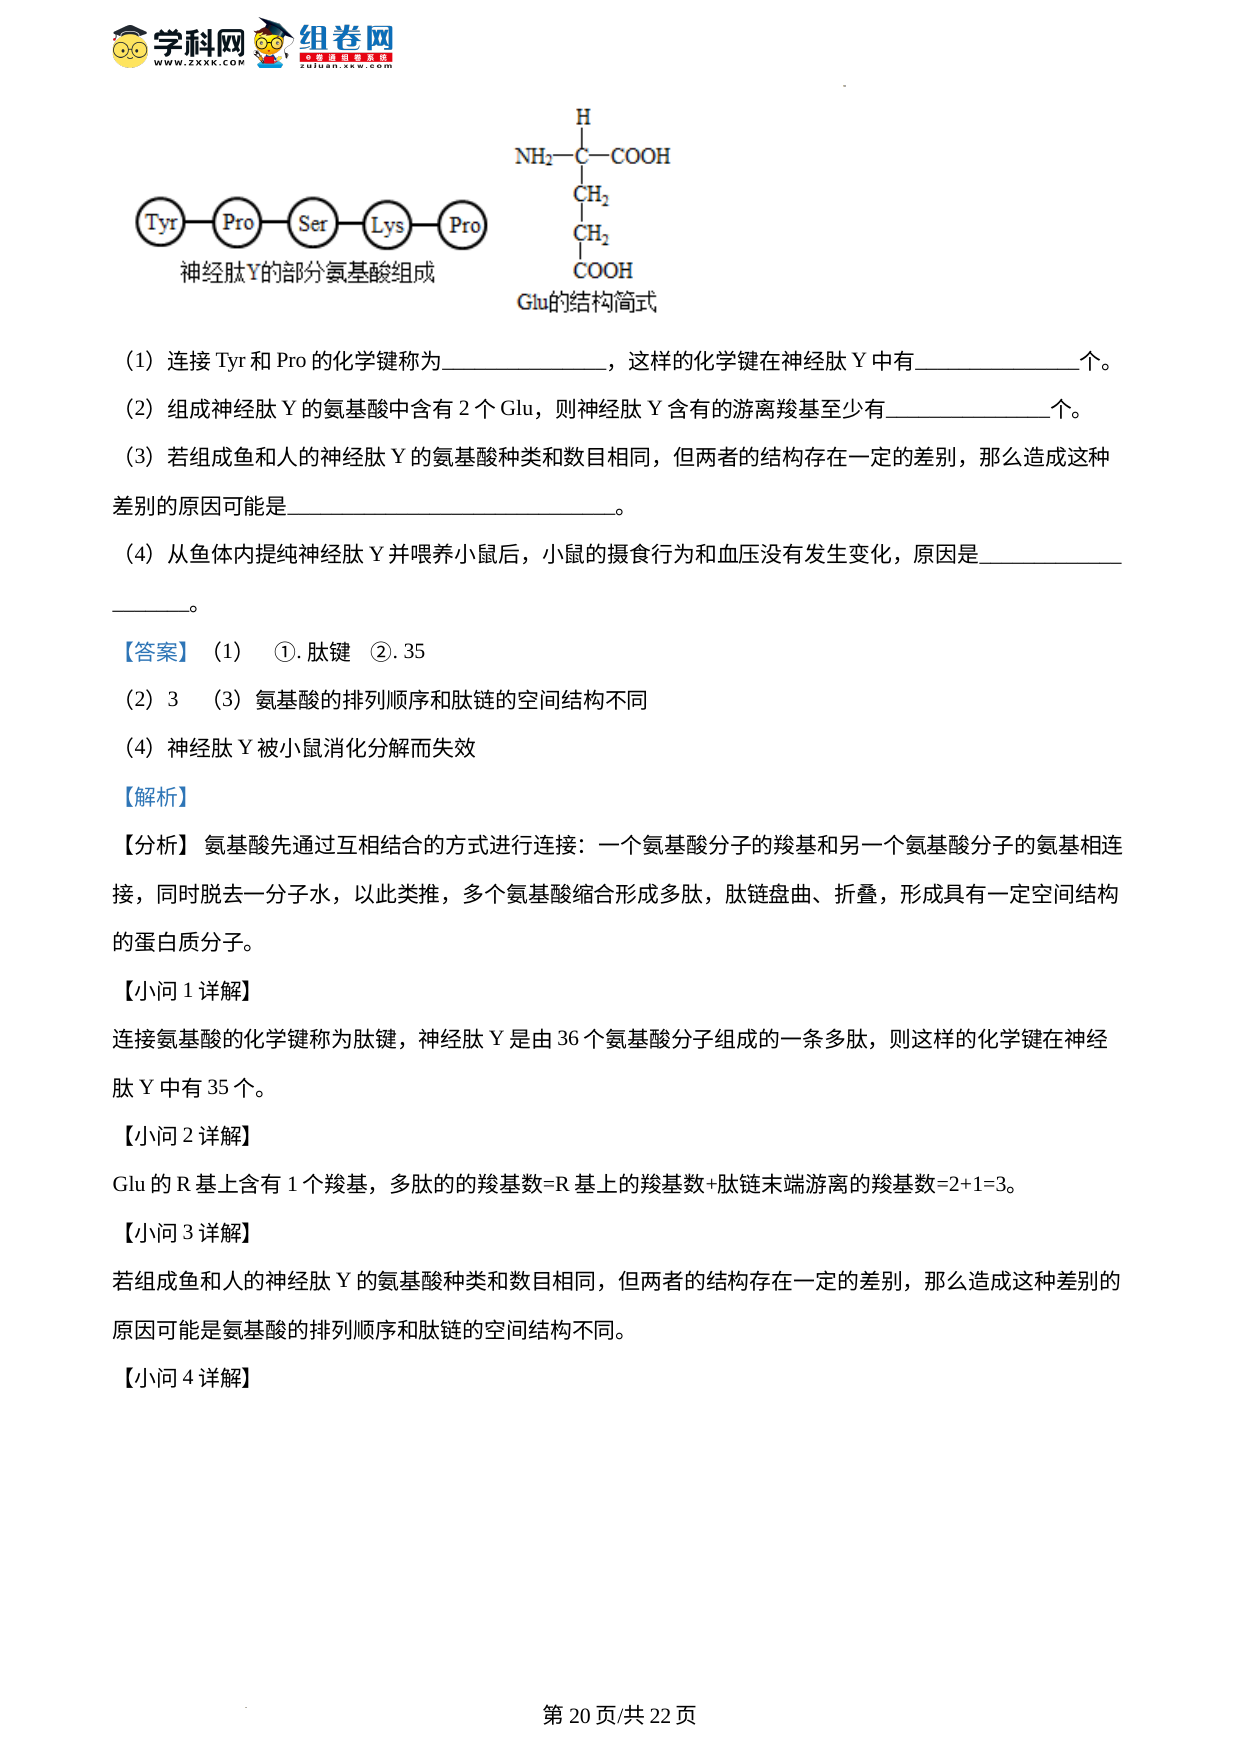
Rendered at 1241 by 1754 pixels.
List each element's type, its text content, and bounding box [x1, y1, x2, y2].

text （2）3 （3）氨基酸的排列顺序和肽链的空间结构不同 [112, 682, 1128, 715]
text （3）若组成鱼和人的神经肽Y的氨基酸种类和数目相同，但两者的结构存在一定的差别，那么造成这种差别的原因可能是______________________________。 [112, 440, 1128, 521]
text 连接氨基酸的化学键称为肽键，神经肽Y是由36个氨基酸分子组成的一条多肽，则这样的化学键在神经肽Y中有35个。 [112, 1022, 1128, 1103]
text Glu的R基上含有1个羧基，多肽的的羧基数=R基上的羧基数+肽链末端游离的羧基数=2+1=3。 [112, 1167, 1128, 1199]
text 【答案】（1） ①. 肽键 ②. 35 [112, 634, 1128, 667]
text 【小问2详解】 [112, 1119, 1128, 1151]
text （2）组成神经肽Y的氨基酸中含有2个Glu，则神经肽Y含有的游离羧基至少有_______________个。 [112, 392, 1128, 424]
text 【小问1详解】 [112, 973, 1128, 1006]
text 【小问4详解】 [112, 1361, 1128, 1393]
text 【解析】 [112, 779, 1128, 812]
text 若组成鱼和人的神经肽Y的氨基酸种类和数目相同，但两者的结构存在一定的差别，那么造成这种差别的原因可能是氨基酸的排列顺序和肽链的空间结构不同。 [112, 1264, 1128, 1345]
text 【分析】 氨基酸先通过互相结合的方式进行连接：一个氨基酸分子的羧基和另一个氨基酸分子的氨基相连接，同时脱去一分子水，以此类推，多个氨基酸缩合形成多肽，肽链盘曲、折叠，形成具有一定空间结构的蛋白质分子。 [112, 827, 1128, 957]
text 【小问3详解】 [112, 1215, 1128, 1248]
picture [131, 106, 683, 327]
text （4）神经肽Y被小鼠消化分解而失效 [112, 731, 1128, 763]
text （4）从鱼体内提纯神经肽Y并喂养小鼠后，小鼠的摄食行为和血压没有发生变化，原因是____________________。 [112, 537, 1128, 618]
text （1）连接Tyr和Pro的化学键称为_______________，这样的化学键在神经肽Y中有_______________个。 [112, 343, 1128, 376]
picture [112, 25, 245, 68]
picture [253, 17, 393, 68]
